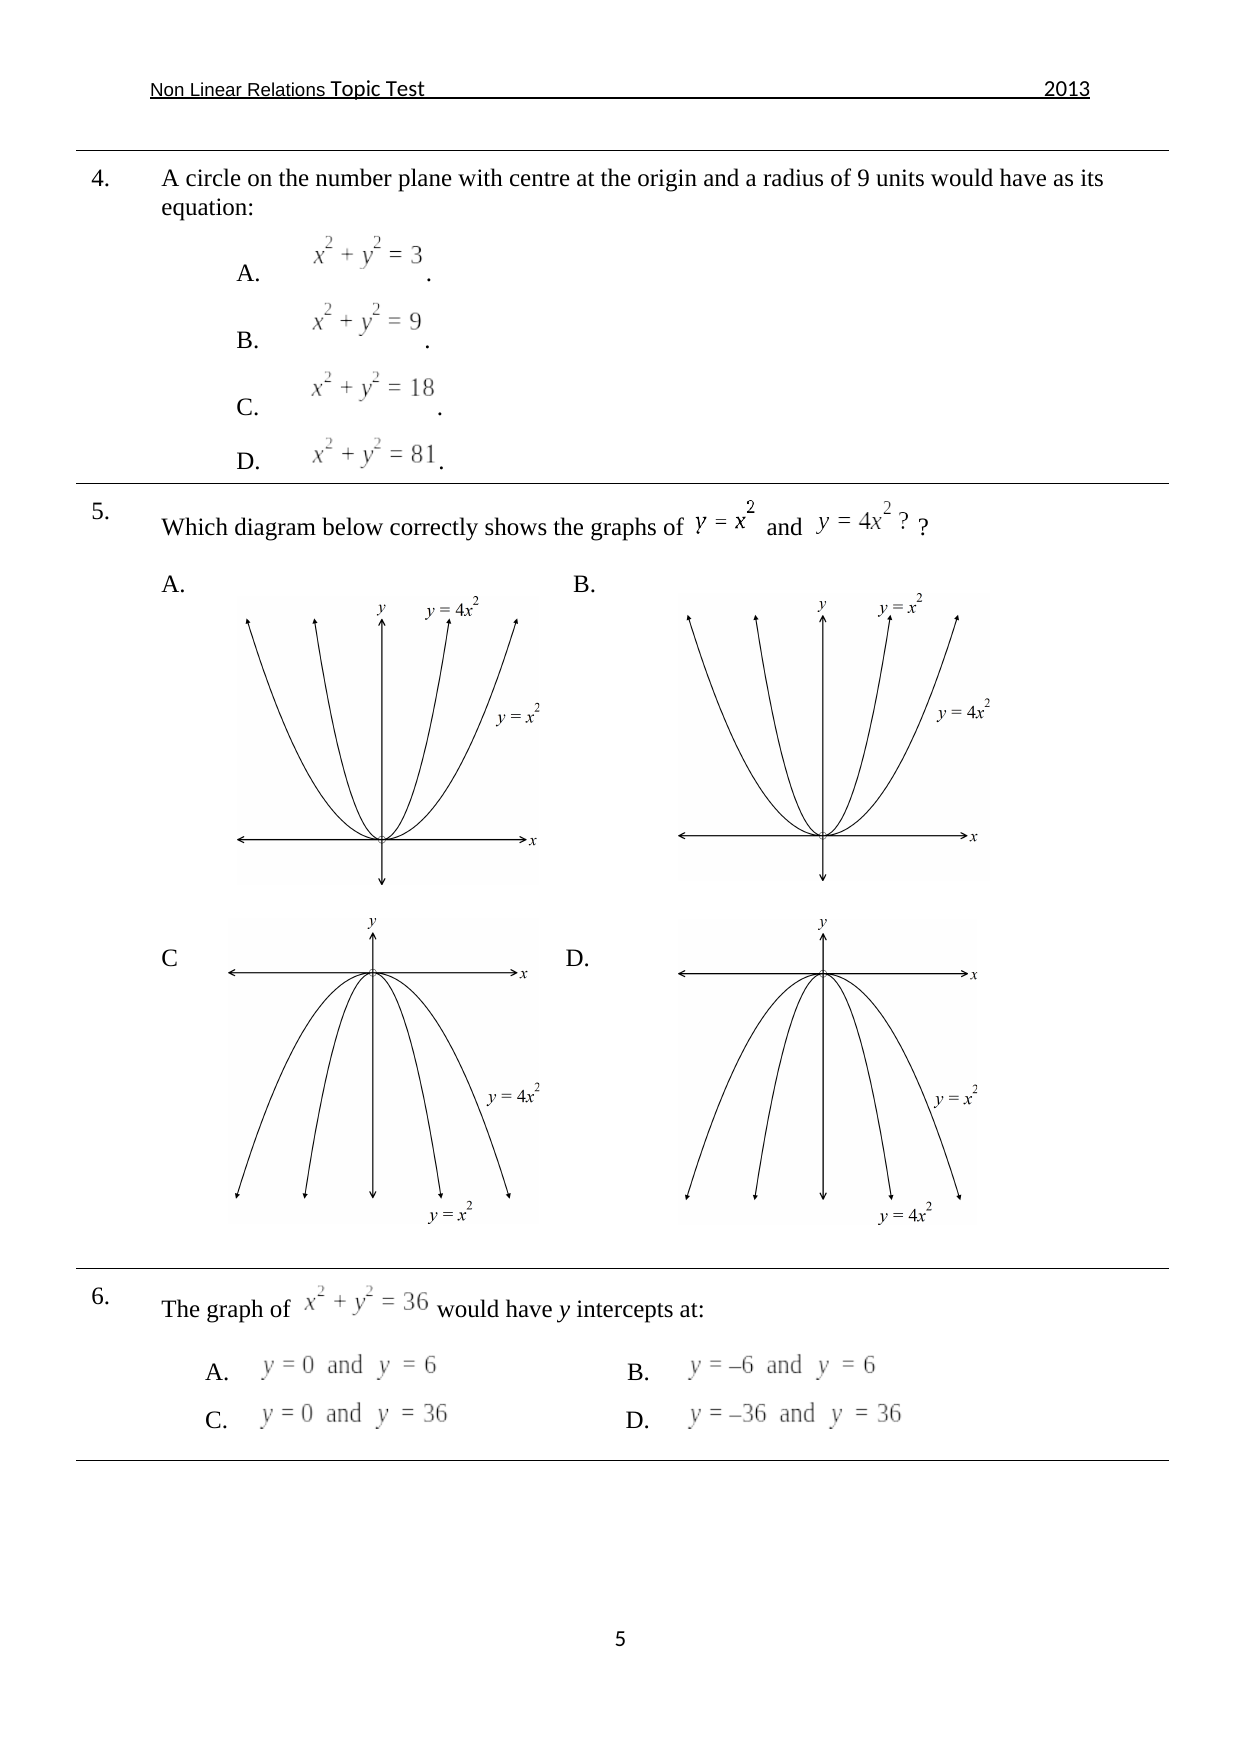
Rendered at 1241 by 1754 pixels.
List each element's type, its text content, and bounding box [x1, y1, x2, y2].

picture [237, 596, 540, 885]
table_cell [76, 484, 150, 1268]
table_cell Which diagram below correctly shows the graphs of and ? A. B. C . D. [150, 484, 1169, 1268]
picture [228, 918, 540, 1224]
picture [678, 593, 990, 881]
picture [678, 919, 978, 1225]
table_cell The graph of would have y intercepts at: A. B. C. D. [150, 1269, 1169, 1459]
table_cell A circle on the number plane with centre at the origin and a radius of 9 units would have as its equation: A. . B. . C. . D. . [150, 151, 1169, 483]
table_cell [76, 151, 150, 483]
table_cell [76, 1269, 150, 1459]
